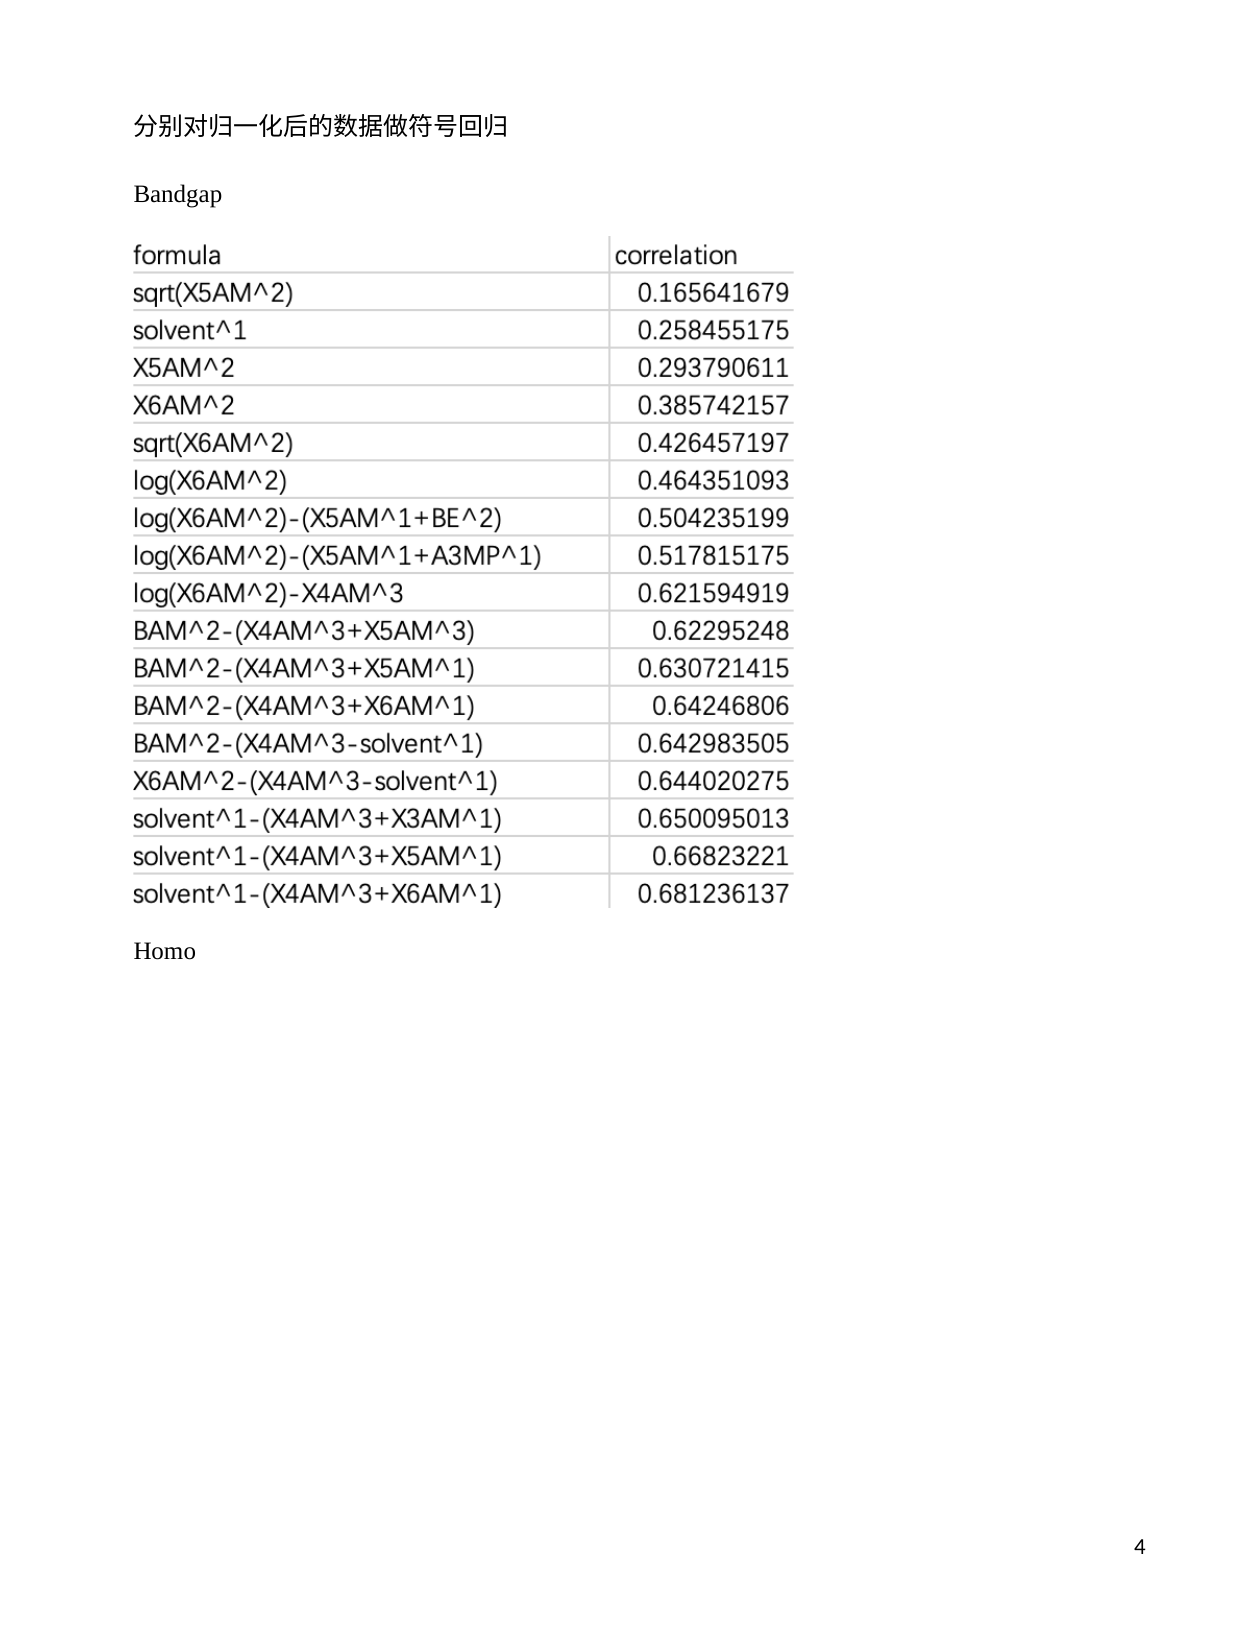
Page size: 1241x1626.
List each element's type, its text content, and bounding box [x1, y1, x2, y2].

text Bandgap [112, 179, 1146, 208]
picture [133, 236, 794, 908]
text 分别对归一化后的数据做符号回归 [112, 106, 1146, 143]
text Homo [112, 936, 1146, 965]
